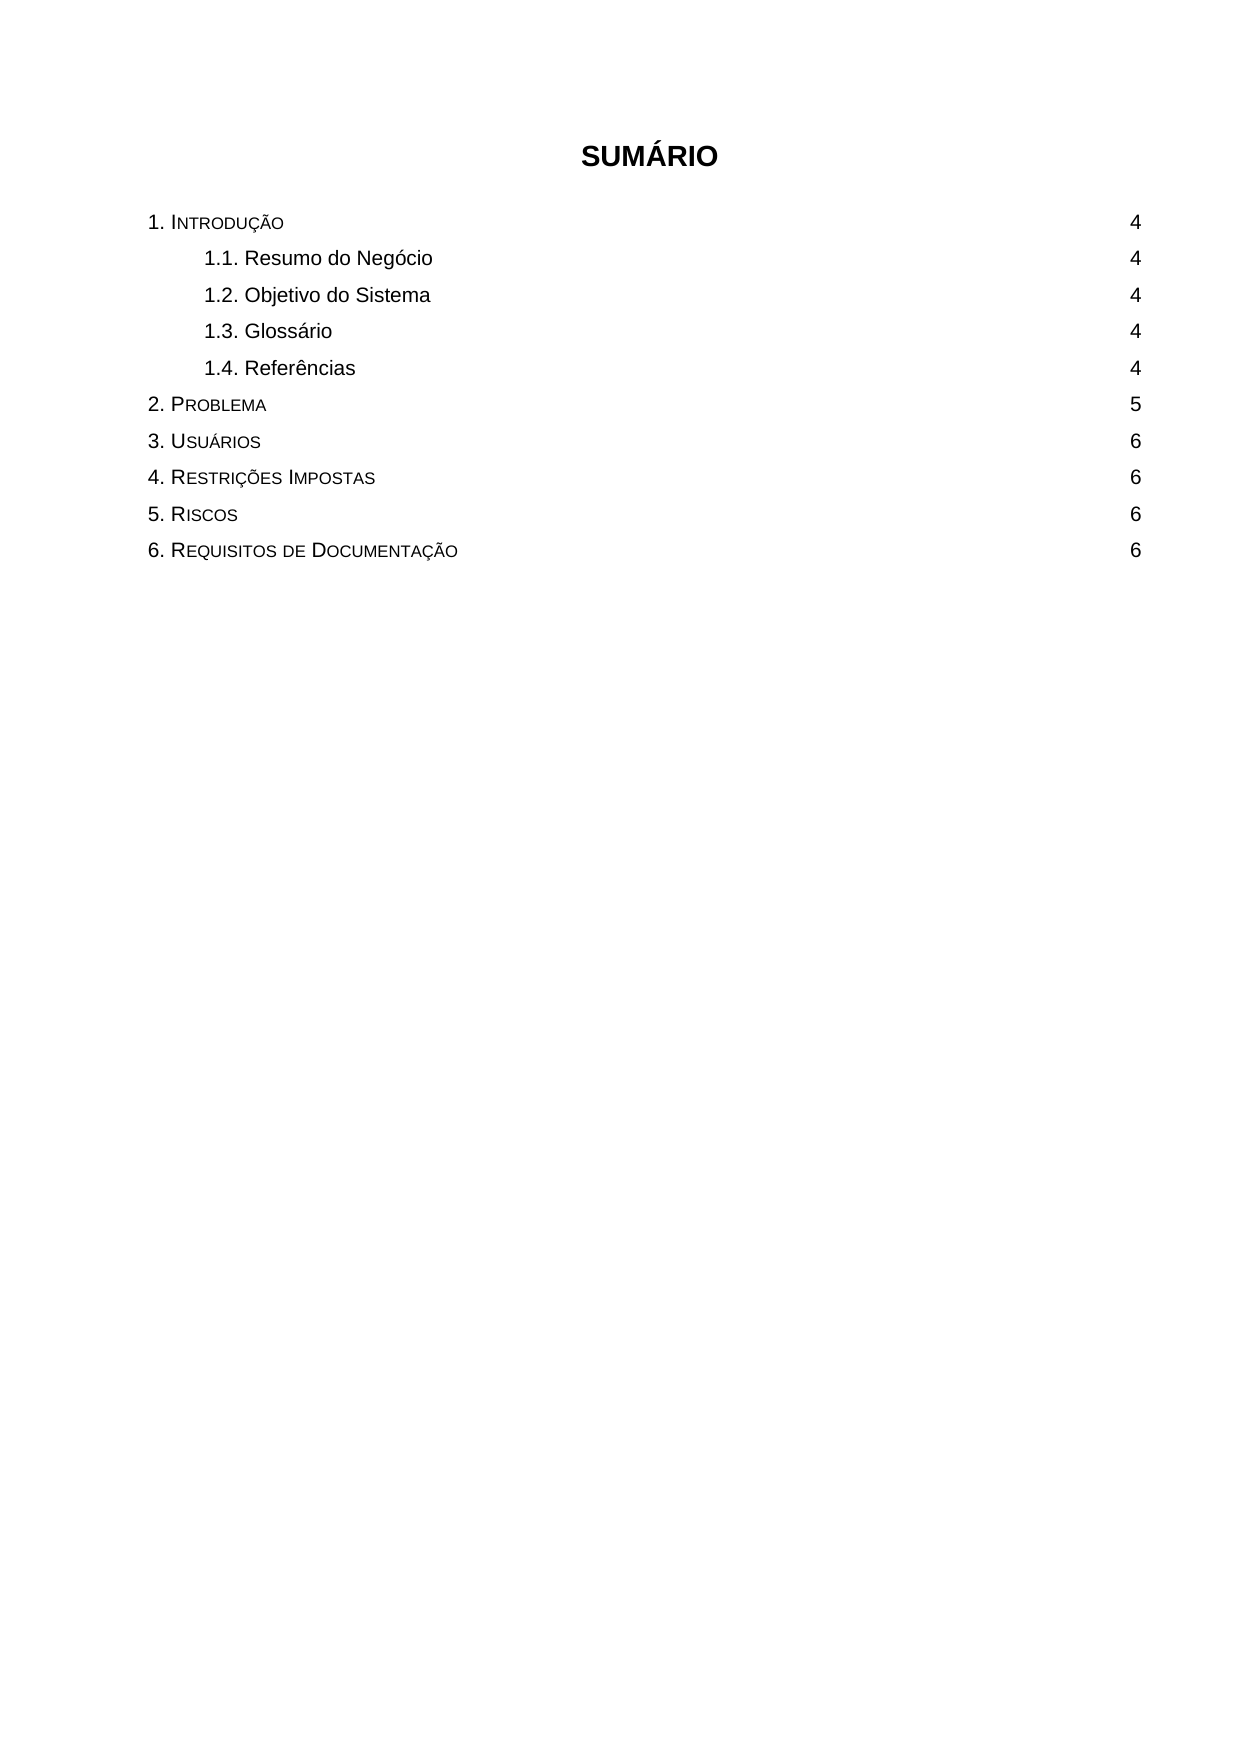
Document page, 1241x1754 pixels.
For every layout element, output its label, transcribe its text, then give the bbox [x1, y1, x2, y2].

title SUMÁRIO [148, 139, 1152, 172]
